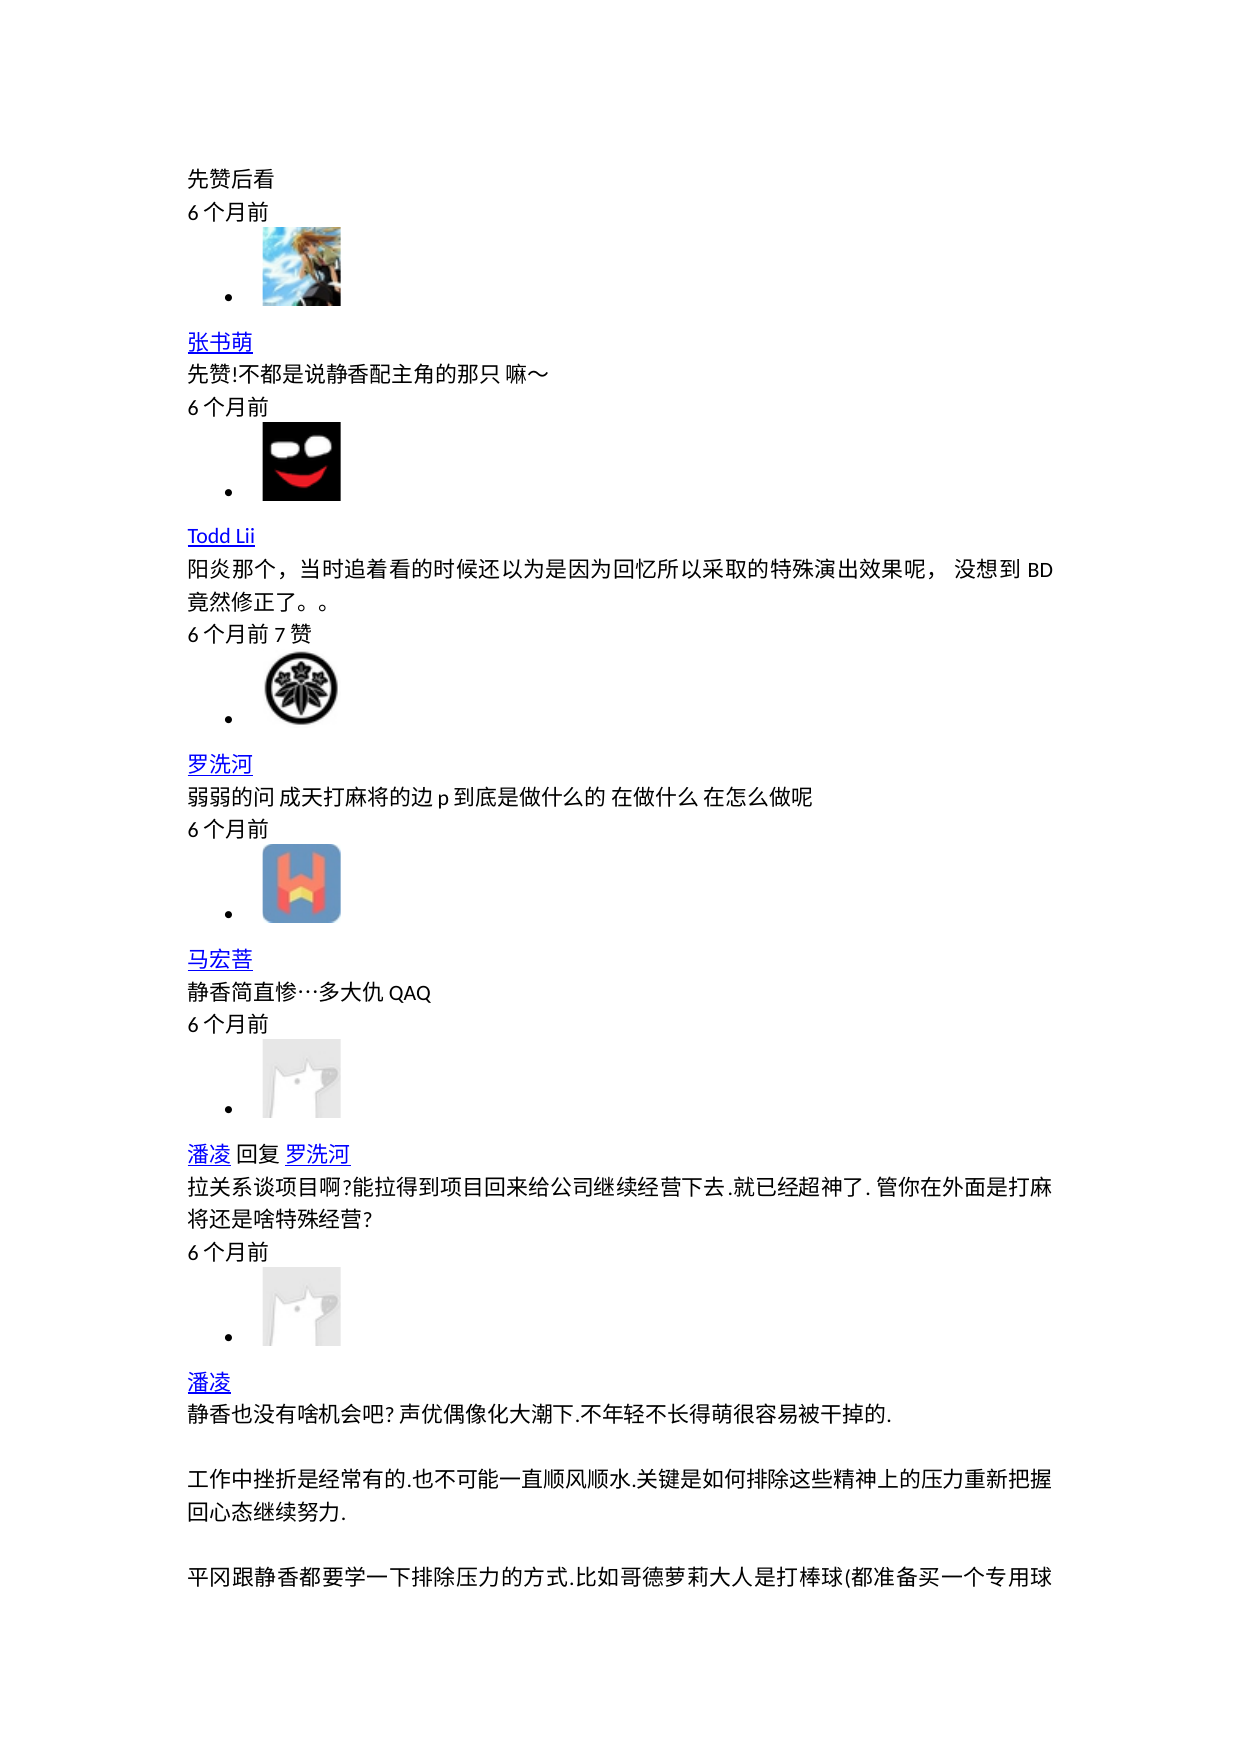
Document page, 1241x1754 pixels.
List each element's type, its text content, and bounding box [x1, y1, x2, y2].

picture [262, 227, 341, 306]
text 6 个月前 [187, 194, 1053, 227]
picture [262, 649, 341, 728]
text 张书萌 [187, 324, 1053, 357]
text 阳炎那个，当时追着看的时候还以为是因为回忆所以采取的特殊演出效果呢， 没想到BD竟然修正了。。 [187, 552, 1053, 617]
text 6 个月前 [187, 1007, 1053, 1039]
picture [262, 844, 341, 923]
text 拉关系谈项目啊?能拉得到项目回来给公司继续经营下去.就已经超神了. 管你在外面是打麻将还是啥特殊经营? [187, 1169, 1053, 1234]
text 静香简直惨…多大仇QAQ [187, 974, 1053, 1007]
text 先赞后看 [187, 162, 1053, 194]
text 先赞!不都是说静香配主角的那只 嘛～ [187, 357, 1053, 389]
picture [262, 422, 341, 501]
text Todd Lii [187, 519, 1053, 552]
text 潘凌 回复 罗洗河 [187, 1137, 1053, 1169]
text 弱弱的问 成天打麻将的边p到底是做什么的 在做什么 在怎么做呢 [187, 779, 1053, 812]
text 6 个月前 [187, 389, 1053, 422]
picture [262, 1267, 341, 1346]
text 6 个月前 [187, 1234, 1053, 1267]
text 6 个月前 7 赞 [187, 617, 1053, 649]
text 潘凌 [187, 1364, 1053, 1397]
text 罗洗河 [187, 747, 1053, 779]
text 马宏菩 [187, 942, 1053, 974]
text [187, 1397, 1053, 1592]
picture [262, 1039, 341, 1118]
text 6 个月前 [187, 812, 1053, 844]
